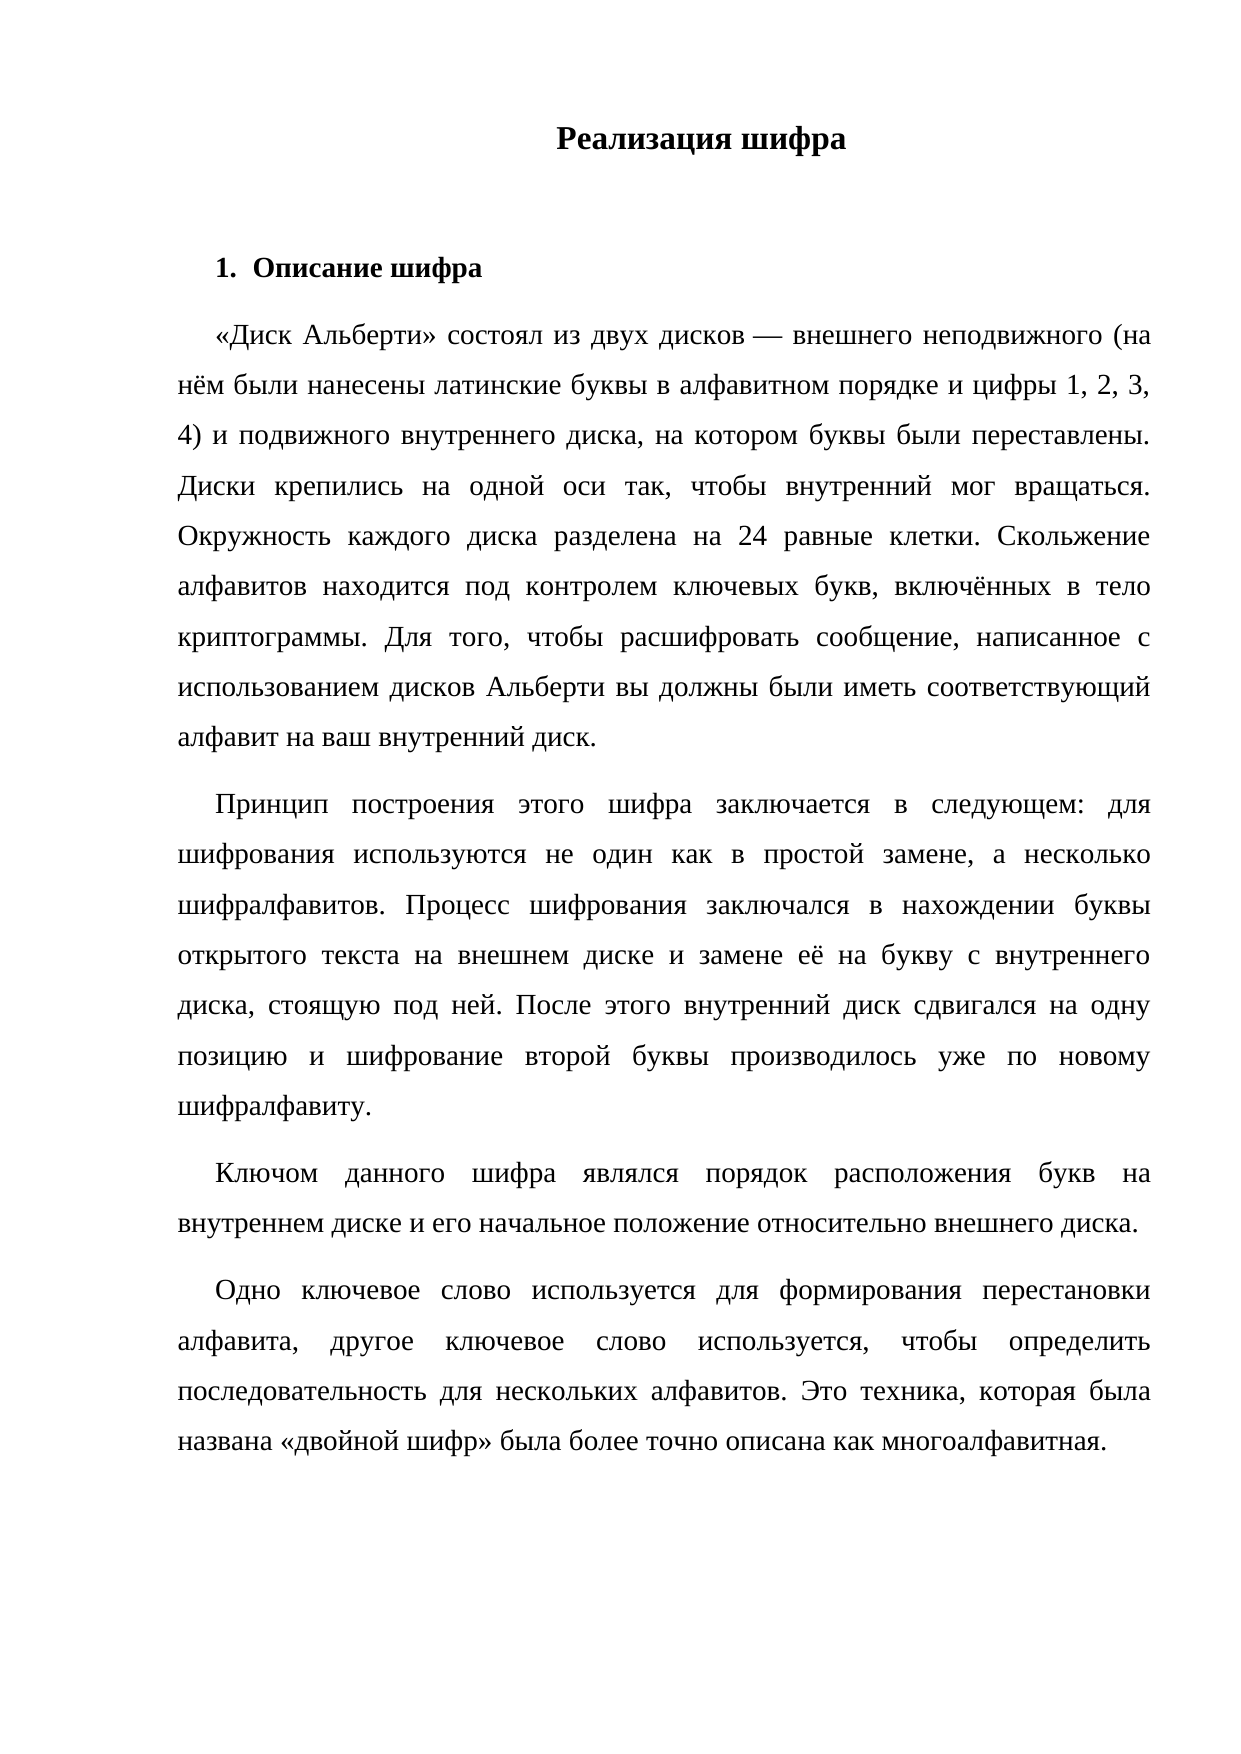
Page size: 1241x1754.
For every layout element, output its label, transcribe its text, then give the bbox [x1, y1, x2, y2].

text Принцип построения этого шифра заключается в следующем: для шифрования используются не один как в простой замене, а несколько шифралфавитов. Процесс шифрования заключался в нахождении буквы открытого текста на внешнем диске и замене её на букву с внутреннего диска, стоящую под ней. После этого внутренний диск сдвигался на одну позицию и шифрование второй буквы производилось уже по новому шифралфавиту. [177, 786, 1152, 1122]
text Реализация шифра [177, 118, 1152, 156]
text «Диск Альберти» состоял из двух дисков — внешнего неподвижного (на нём были нанесены латинские буквы в алфавитном порядке и цифры 1, 2, 3, 4) и подвижного внутреннего диска, на котором буквы были переставлены. Диски крепились на одной оси так, чтобы внутренний мог вращаться. Окружность каждого диска разделена на 24 равные клетки. Скольжение алфавитов находится под контролем ключевых букв, включённых в тело криптограммы. Для того, чтобы расшифровать сообщение, написанное с использованием дисков Альберти вы должны были иметь соответствующий алфавит на ваш внутренний диск. [177, 317, 1152, 753]
text Ключом данного шифра являлся порядок расположения букв на внутреннем диске и его начальное положение относительно внешнего диска. [177, 1155, 1152, 1239]
list Описание шифра [215, 250, 1152, 283]
text Одно ключевое слово используется для формирования перестановки алфавита, другое ключевое слово используется, чтобы определить последовательность для нескольких алфавитов. Это техника, которая была названа «двойной шифр» была более точно описана как многоалфавитная. [177, 1272, 1152, 1457]
